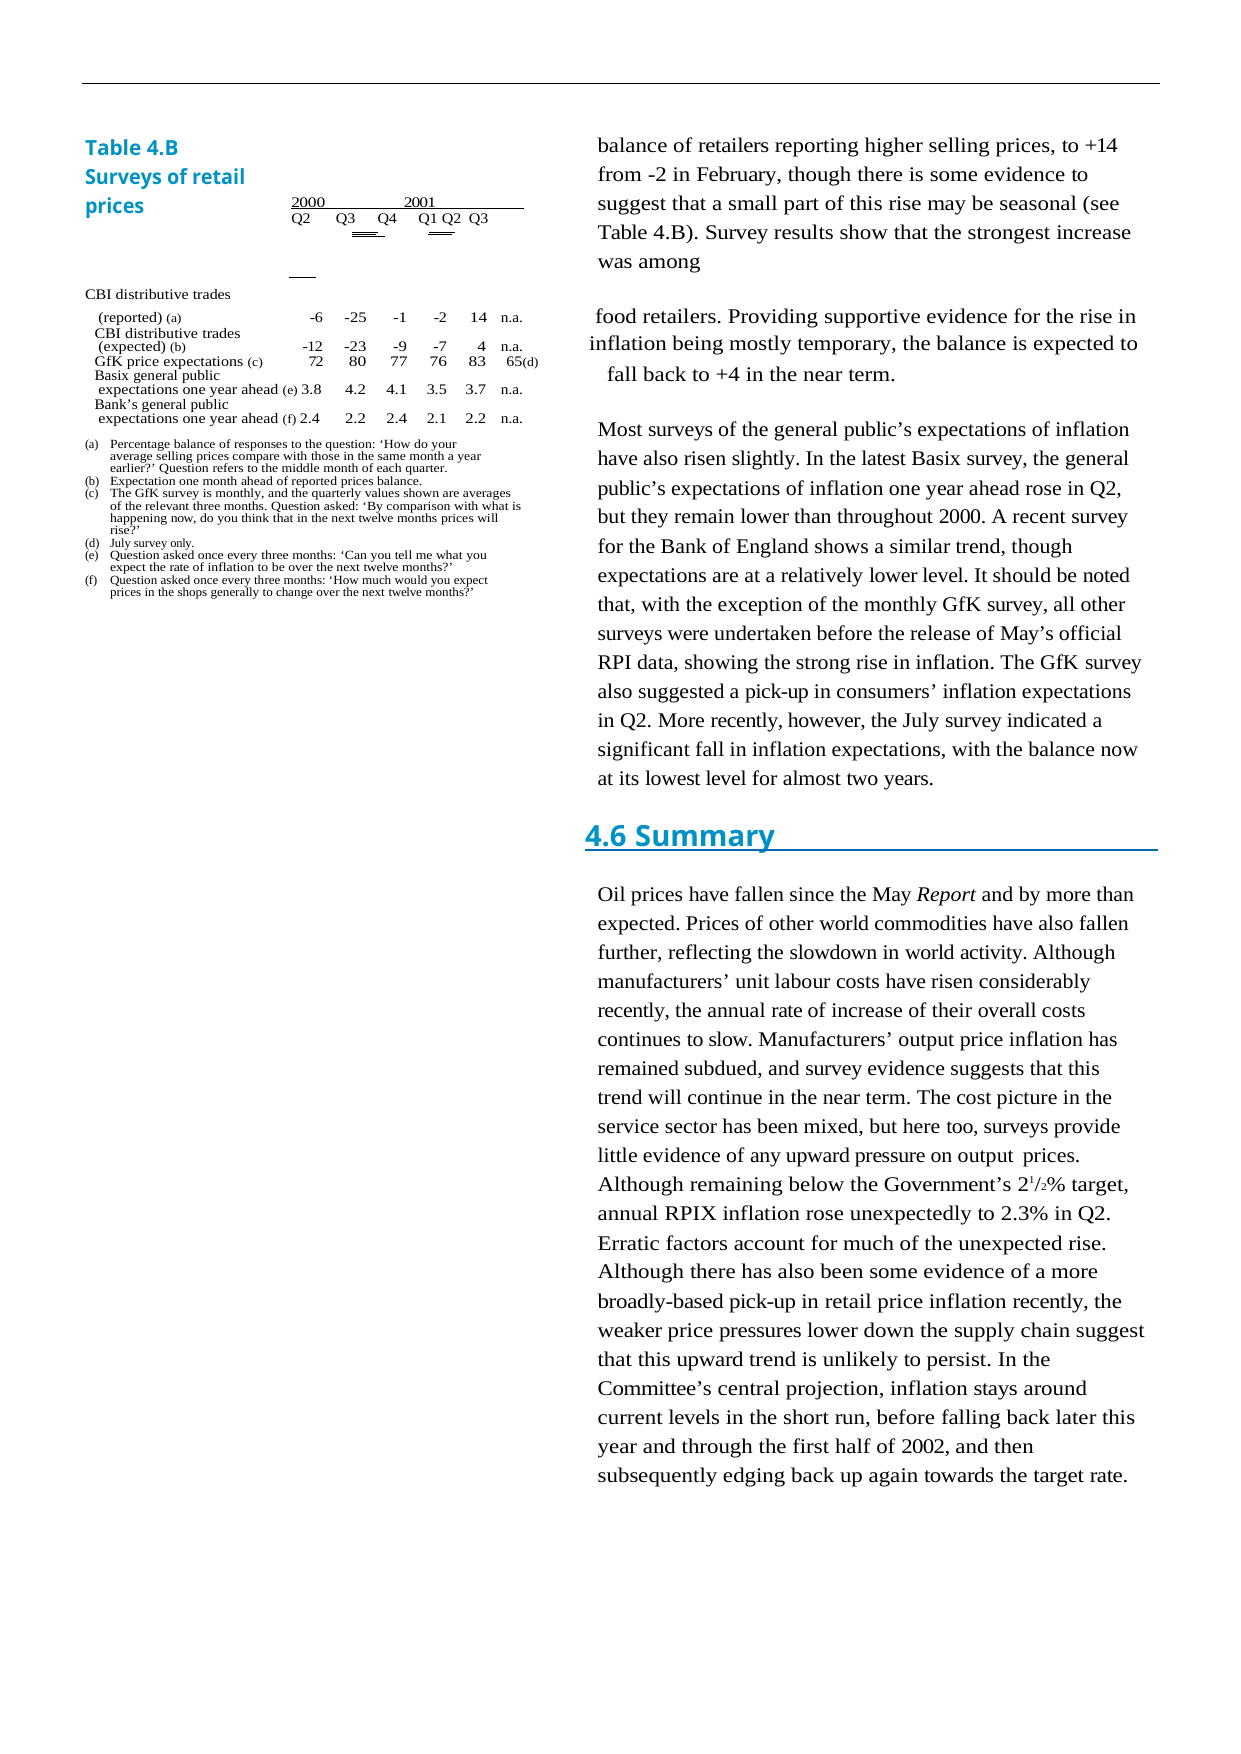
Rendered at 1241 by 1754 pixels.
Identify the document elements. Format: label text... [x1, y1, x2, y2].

list Question asked once every three months: ‘How much would you expect prices in the shops generally to change over the next twelve months?’ [85, 574, 492, 599]
text Erratic factors account for much of the unexpected rise. Although there has also been some evidence of a more broadly-based pick-up in retail price inflation recently, the weaker price pressures lower down the supply chain suggest that this upward trend is unlikely to persist. In the Committee’s central projection, inflation stays around current levels in the short run, before falling back later this year and through the first half of 2002, and then subsequently edging back up again towards the target rate. [597, 1230, 1147, 1487]
list Question asked once every three months: ‘Can you tell me what you expect the rate of inflation to be over the next twelve months?’ [85, 550, 511, 574]
text Most surveys of the general public’s expectations of inflation have also risen slightly. In the latest Basix survey, the general public’s expectations of inflation one year ahead rose in Q2, but they remain lower than throughout 2000. A recent survey for the Bank of England shows a similar trend, though expectations are at a relatively lower level. It should be noted that, with the exception of the monthly GfK survey, all other surveys were undertaken before the release of May’s official RPI data, showing the strong rise in inflation. The GfK survey also suggested a pick-up in consumers’ inflation expectations in Q2. More recently, however, the July survey indicated a significant fall in inflation expectations, with the balance now at its lowest level for almost two years. [597, 417, 1147, 790]
subtitle Summary [585, 815, 1173, 855]
subtitle Table 4.B [85, 133, 290, 162]
list The GfK survey is monthly, and the quarterly values shown are averages of the relevant three months. Question asked: ‘By comparison with what is happening now, do you think that in the next twelve months prices will rise?’ [85, 488, 524, 537]
text Surveys of retail prices [85, 162, 290, 219]
text 2000 2001 [292, 194, 529, 211]
text CBI distributive trades [85, 286, 290, 303]
text Q2 Q3 Q4 Q1 Q2 Q3 [292, 211, 529, 227]
text balance of retailers reporting higher selling prices, to +14 from -2 in February, though there is some evidence to suggest that a small part of this rise may be seasonal (see Table 4.B). Survey results show that the strongest increase was among [597, 133, 1149, 273]
text Oil prices have fallen since the May Report and by more than expected. Prices of other world commodities have also fallen further, reflecting the slowdown in world activity. Although manufacturers’ unit labour costs have risen considerably recently, the annual rate of increase of their overall costs continues to slow. Manufacturers’ output price inflation has remained subdued, and survey evidence suggests that this trend will continue in the near term. The cost picture in the service sector has been mixed, but here too, surveys provide little evidence of any upward pressure on output prices. [597, 882, 1143, 1167]
list Percentage balance of responses to the question: ‘How do your average selling prices compare with those in the same month a year earlier?’ Question refers to the middle month of each quarter. [85, 438, 491, 476]
text Although remaining below the Government’s 21/2% target, annual RPIX inflation rose unexpectedly to 2.3% in Q2. [597, 1172, 1155, 1225]
